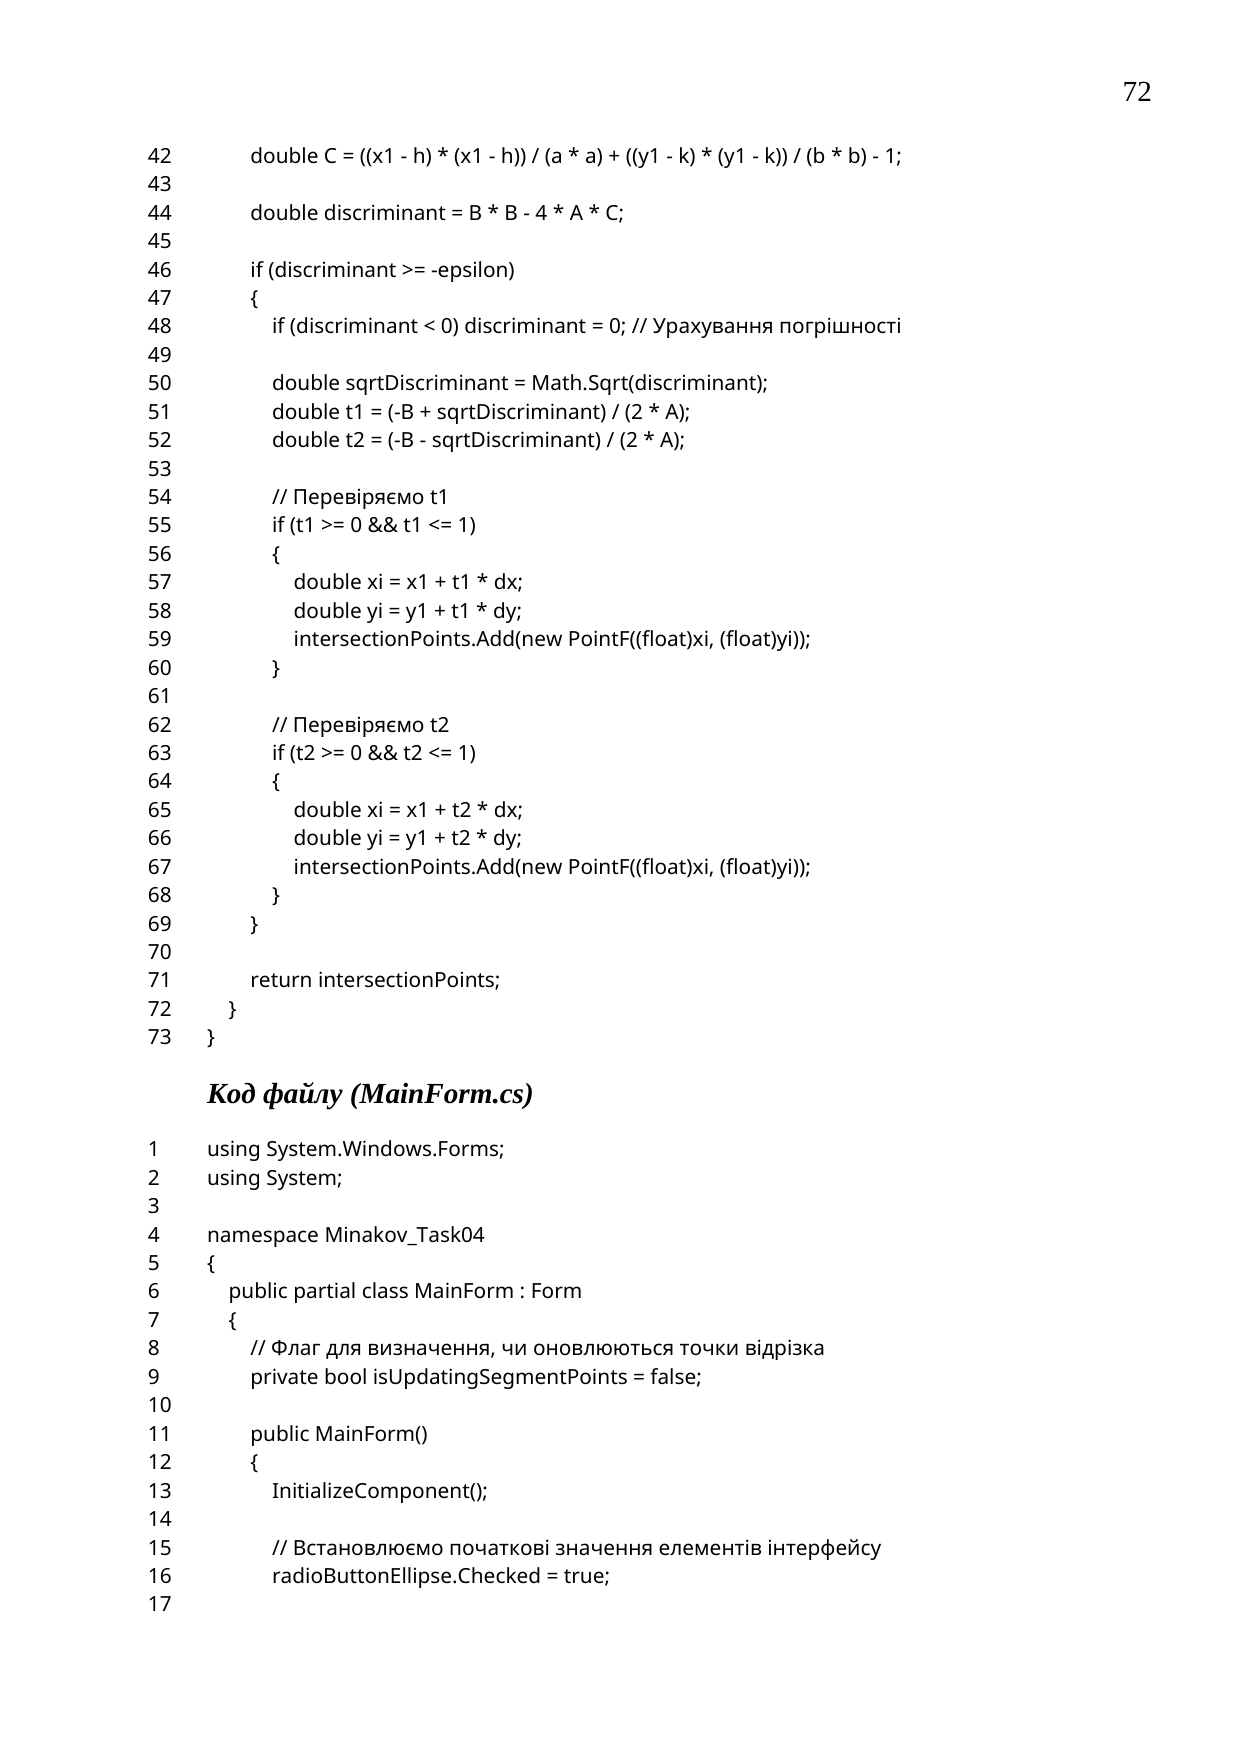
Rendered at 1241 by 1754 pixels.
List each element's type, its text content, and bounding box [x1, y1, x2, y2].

list intersectionPoints.Add(new PointF((float)xi, (float)yi)); [148, 624, 1152, 653]
list InitializeComponent(); [148, 1476, 1152, 1504]
list } [148, 909, 1152, 937]
list { [148, 539, 1152, 567]
list double yi = y1 + t2 * dy; [148, 823, 1152, 852]
list double xi = x1 + t1 * dx; [148, 567, 1152, 596]
list private bool isUpdatingSegmentPoints = false; [148, 1362, 1152, 1390]
list { [148, 1447, 1152, 1476]
list if (discriminant < 0) discriminant = 0; // Урахування погрішності [148, 312, 1152, 340]
list // Встановлюємо початкові значення елементів інтерфейсу [148, 1533, 1152, 1561]
list if (discriminant >= -epsilon) [148, 255, 1152, 283]
list double t2 = (-B - sqrtDiscriminant) / (2 * A); [148, 425, 1152, 454]
list { [148, 1305, 1152, 1333]
list double yi = y1 + t1 * dy; [148, 596, 1152, 624]
list double t1 = (-B + sqrtDiscriminant) / (2 * A); [148, 397, 1152, 425]
list { [148, 283, 1152, 312]
list { [148, 767, 1152, 795]
list // Флаг для визначення, чи оновлюються точки відрізка [148, 1333, 1152, 1362]
list double sqrtDiscriminant = Math.Sqrt(discriminant); [148, 368, 1152, 397]
list if (t2 >= 0 && t2 <= 1) [148, 738, 1152, 767]
list // Перевіряємо t2 [148, 710, 1152, 738]
list } [148, 1022, 1152, 1051]
list double discriminant = B * B - 4 * A * C; [148, 198, 1152, 226]
list { [148, 1248, 1152, 1277]
list namespace Minakov_Task04 [148, 1220, 1152, 1248]
list using System.Windows.Forms; [148, 1134, 1152, 1163]
list radioButtonEllipse.Checked = true; [148, 1561, 1152, 1589]
list intersectionPoints.Add(new PointF((float)xi, (float)yi)); [148, 852, 1152, 880]
list double C = ((x1 - h) * (x1 - h)) / (a * a) + ((y1 - k) * (y1 - k)) / (b * b) - 1; [148, 141, 1152, 169]
list public MainForm() [148, 1419, 1152, 1447]
list } [148, 880, 1152, 909]
list if (t1 >= 0 && t1 <= 1) [148, 511, 1152, 539]
list double xi = x1 + t2 * dx; [148, 795, 1152, 823]
list public partial class MainForm : Form [148, 1277, 1152, 1305]
list // Перевіряємо t1 [148, 482, 1152, 511]
list return intersectionPoints; [148, 966, 1152, 994]
list } [148, 653, 1152, 681]
list } [148, 994, 1152, 1022]
list using System; [148, 1163, 1152, 1191]
subtitle Код файлу (MainForm.cs) [148, 1076, 1152, 1109]
